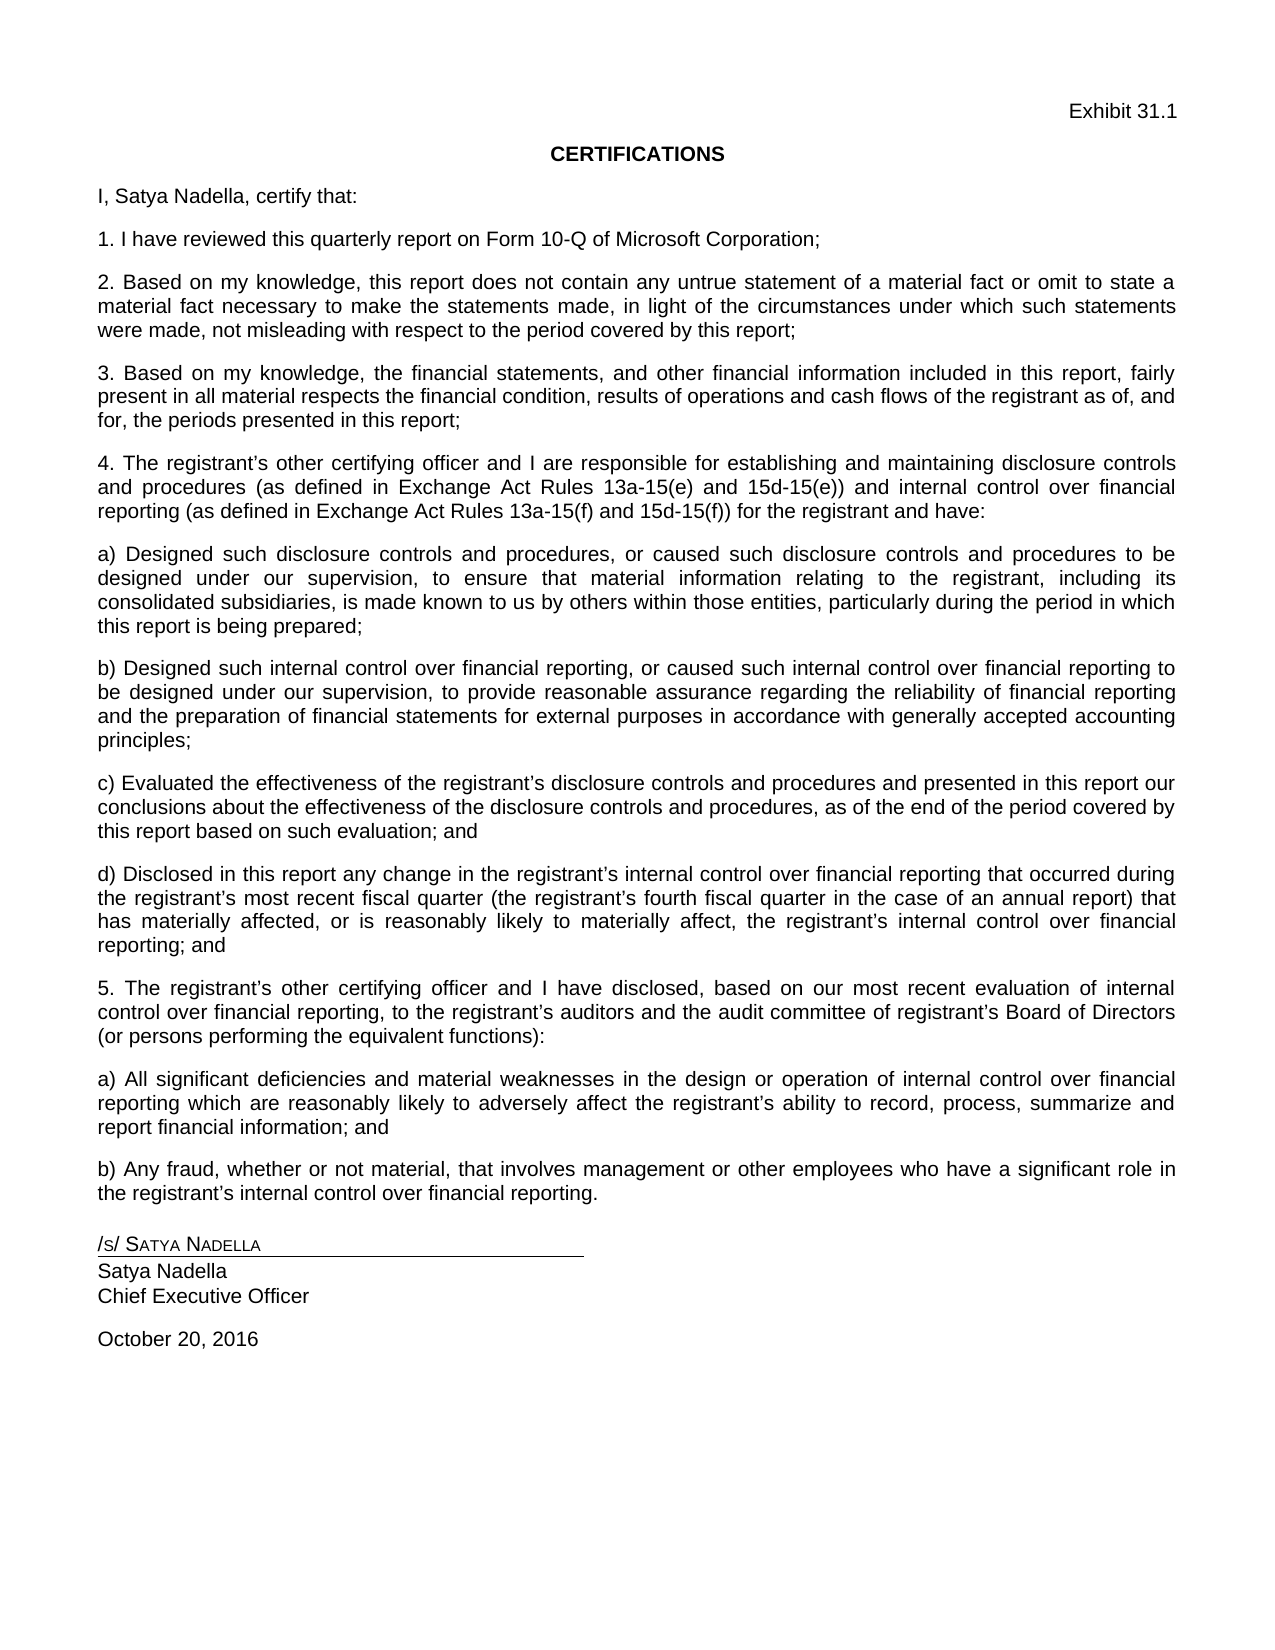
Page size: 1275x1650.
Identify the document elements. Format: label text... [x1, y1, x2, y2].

text 5. The registrant’s other certifying officer and I have disclosed, based on our most recent evaluation of internal control over financial reporting, to the registrant’s auditors and the audit committee of registrant’s Board of Directors (or persons performing the equivalent functions): [97, 976, 1177, 1048]
text 4. The registrant’s other certifying officer and I are responsible for establishing and maintaining disclosure controls and procedures (as defined in Exchange Act Rules 13a-15(e) and 15d-15(e)) and internal control over financial reporting (as defined in Exchange Act Rules 13a-15(f) and 15d-15(f)) for the registrant and have: [97, 451, 1177, 523]
text d) Disclosed in this report any change in the registrant’s internal control over financial reporting that occurred during the registrant’s most recent fiscal quarter (the registrant’s fourth fiscal quarter in the case of an annual report) that has materially affected, or is reasonably likely to materially affect, the registrant’s internal control over financial reporting; and [97, 861, 1177, 957]
text 2. Based on my knowledge, this report does not contain any untrue statement of a material fact or omit to state a material fact necessary to make the statements made, in light of the circumstances under which such statements were made, not misleading with respect to the period covered by this report; [97, 270, 1177, 342]
text c) Evaluated the effectiveness of the registrant’s disclosure controls and procedures and presented in this report our conclusions about the effectiveness of the disclosure controls and procedures, as of the end of the period covered by this report based on such evaluation; and [97, 771, 1177, 843]
text 1. I have reviewed this quarterly report on Form 10-Q of Microsoft Corporation; [97, 227, 1177, 251]
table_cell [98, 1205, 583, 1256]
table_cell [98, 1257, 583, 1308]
text Exhibit 31.1 [97, 99, 1177, 123]
text b) Designed such internal control over financial reporting, or caused such internal control over financial reporting to be designed under our supervision, to provide reasonable assurance regarding the reliability of financial reporting and the preparation of financial statements for external purposes in accordance with generally accepted accounting principles; [97, 656, 1177, 752]
text a) Designed such disclosure controls and procedures, or caused such disclosure controls and procedures to be designed under our supervision, to ensure that material information relating to the registrant, including its consolidated subsidiaries, is made known to us by others within those entities, particularly during the period in which this report is being prepared; [97, 542, 1177, 637]
text October 20, 2016 [97, 1327, 1177, 1351]
text a) All significant deficiencies and material weaknesses in the design or operation of internal control over financial reporting which are reasonably likely to adversely affect the registrant’s ability to record, process, summarize and report financial information; and [97, 1067, 1177, 1138]
text CERTIFICATIONS [97, 142, 1177, 166]
text b) Any fraud, whether or not material, that involves management or other employees who have a significant role in the registrant’s internal control over financial reporting. [97, 1157, 1177, 1205]
text I, Satya Nadella, certify that: [97, 184, 1177, 208]
text 3. Based on my knowledge, the financial statements, and other financial information included in this report, fairly present in all material respects the financial condition, results of operations and cash flows of the registrant as of, and for, the periods presented in this report; [97, 360, 1177, 432]
